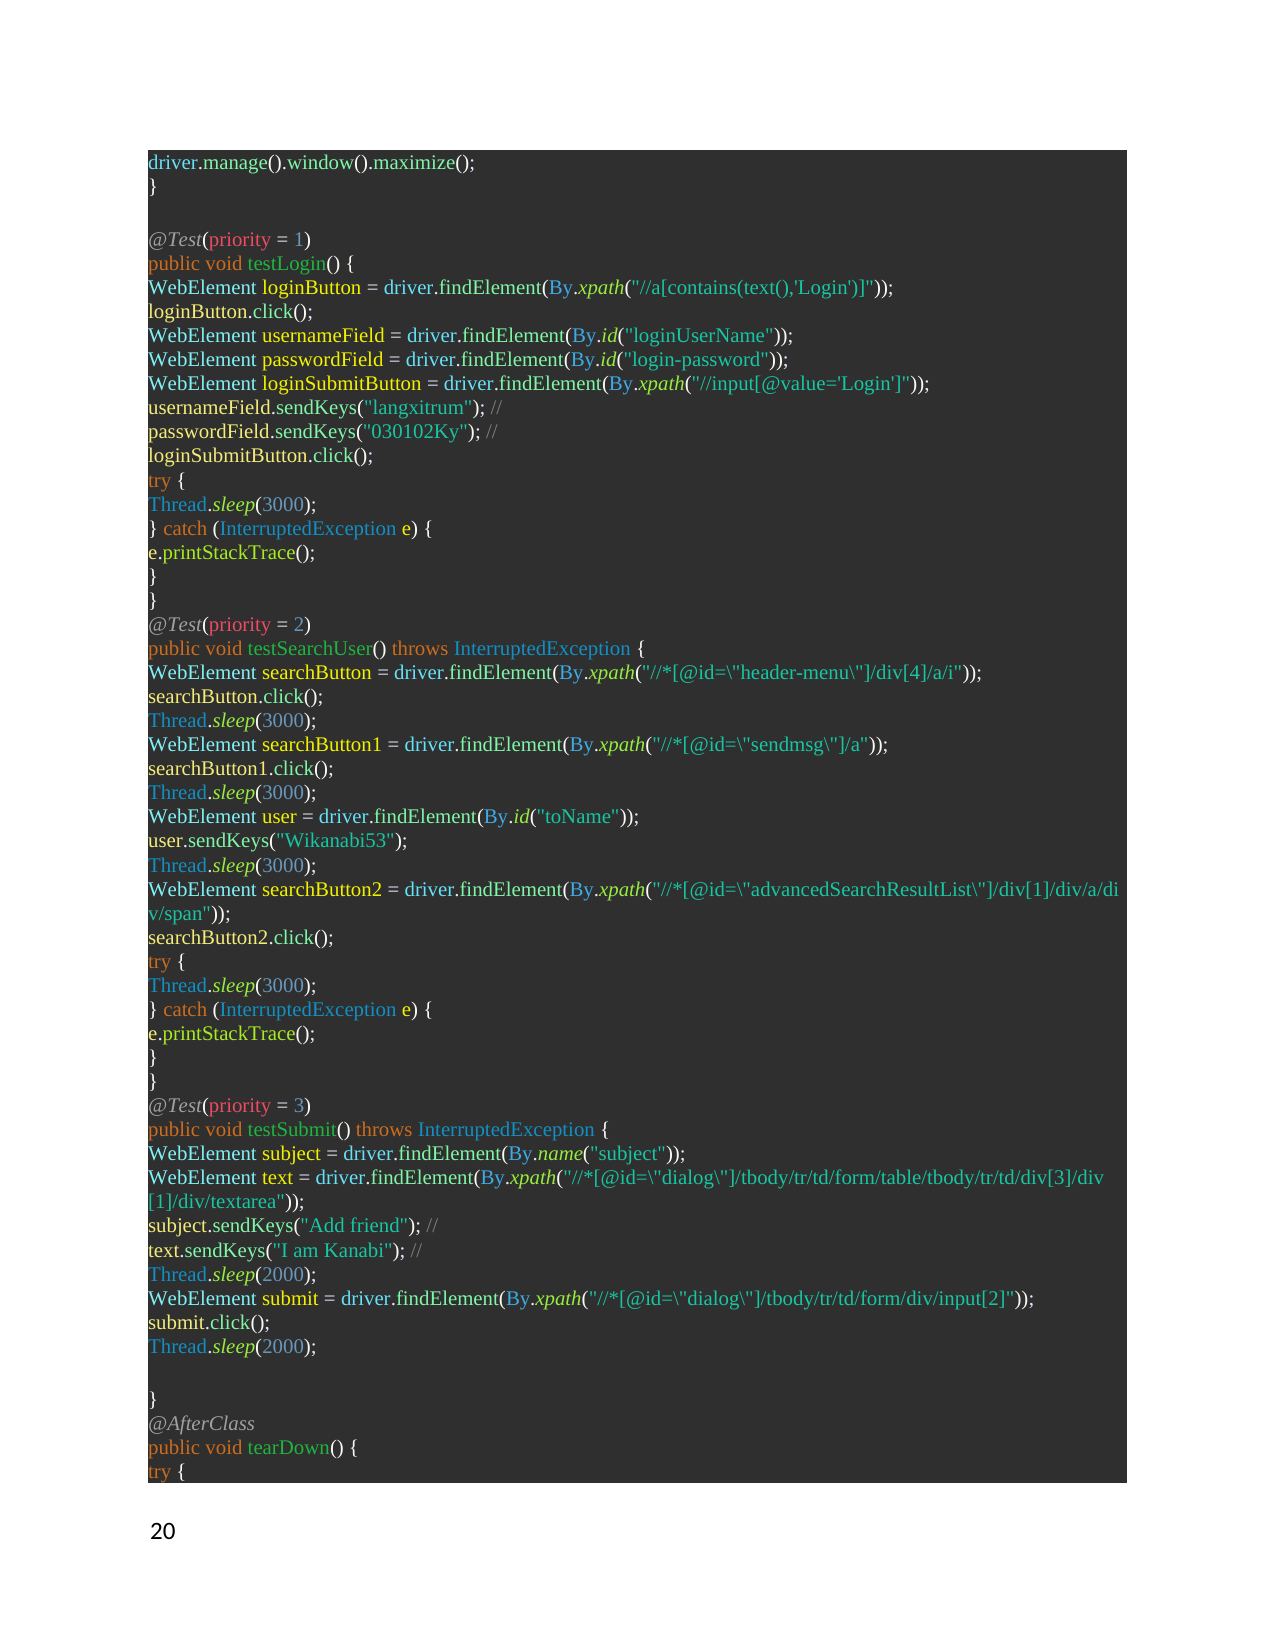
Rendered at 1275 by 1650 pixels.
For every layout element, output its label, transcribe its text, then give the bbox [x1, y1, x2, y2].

text searchButton2.click(); [148, 925, 1127, 949]
text } [148, 588, 1127, 612]
text } [148, 564, 1127, 588]
text Thread.sleep(3000); [148, 973, 1127, 997]
text WebElement searchButton1 = driver.findElement(By.xpath("//*[@id=\"sendmsg\"]/a")); [148, 732, 1127, 756]
text @Test(priority = 2) [148, 612, 1127, 636]
text public void tearDown() { [148, 1435, 1127, 1459]
text WebElement text = driver.findElement(By.xpath("//*[@id=\"dialog\"]/tbody/tr/td/form/table/tbody/tr/td/div[3]/div[1]/div/textarea")); [148, 1165, 1127, 1213]
text searchButton.click(); [148, 684, 1127, 708]
text } [148, 174, 1127, 198]
text submit.click(); [148, 1310, 1127, 1334]
text @Test(priority = 3) [148, 1093, 1127, 1117]
text try { [148, 467, 1127, 492]
text WebElement user = driver.findElement(By.id("toName")); [148, 804, 1127, 828]
text text.sendKeys("I am Kanabi"); // [148, 1237, 1127, 1262]
text } [148, 1045, 1127, 1069]
text WebElement submit = driver.findElement(By.xpath("//*[@id=\"dialog\"]/tbody/tr/td/form/div/input[2]")); [148, 1286, 1127, 1310]
text WebElement loginSubmitButton = driver.findElement(By.xpath("//input[@value='Login']")); [148, 371, 1127, 395]
text } catch (InterruptedException e) { [148, 516, 1127, 540]
text public void testSubmit() throws InterruptedException { [148, 1117, 1127, 1141]
text WebElement searchButton = driver.findElement(By.xpath("//*[@id=\"header-menu\"]/div[4]/a/i")); [148, 660, 1127, 684]
text @AfterClass [148, 1411, 1127, 1435]
text } [148, 1069, 1127, 1093]
text Thread.sleep(3000); [148, 492, 1127, 516]
text public void testLogin() { [148, 251, 1127, 275]
text Thread.sleep(2000); [148, 1334, 1127, 1358]
text e.printStackTrace(); [148, 540, 1127, 564]
text @Test(priority = 1) [148, 227, 1127, 251]
text loginButton.click(); [148, 299, 1127, 323]
text loginSubmitButton.click(); [148, 443, 1127, 467]
text e.printStackTrace(); [148, 1021, 1127, 1045]
text } catch (InterruptedException e) { [148, 997, 1127, 1021]
text WebElement subject = driver.findElement(By.name("subject")); [148, 1141, 1127, 1165]
text Thread.sleep(3000); [148, 852, 1127, 877]
text usernameField.sendKeys("langxitrum"); // [148, 395, 1127, 419]
text user.sendKeys("Wikanabi53"); [148, 828, 1127, 852]
text public void testSearchUser() throws InterruptedException { [148, 636, 1127, 660]
text searchButton1.click(); [148, 756, 1127, 780]
text WebElement passwordField = driver.findElement(By.id("login-password")); [148, 347, 1127, 371]
text try { [148, 1459, 1127, 1483]
text WebElement loginButton = driver.findElement(By.xpath("//a[contains(text(),'Login')]")); [148, 275, 1127, 299]
text } [148, 1387, 1127, 1411]
text Thread.sleep(2000); [148, 1262, 1127, 1286]
text try { [148, 949, 1127, 973]
text Thread.sleep(3000); [148, 708, 1127, 732]
text WebElement usernameField = driver.findElement(By.id("loginUserName")); [148, 323, 1127, 347]
text passwordField.sendKeys("030102Ky"); // [148, 419, 1127, 443]
text Thread.sleep(3000); [148, 780, 1127, 804]
text subject.sendKeys("Add friend"); // [148, 1213, 1127, 1237]
text WebElement searchButton2 = driver.findElement(By.xpath("//*[@id=\"advancedSearchResultList\"]/div[1]/div/a/div/span")); [148, 877, 1127, 925]
text driver.manage().window().maximize(); [148, 150, 1127, 174]
